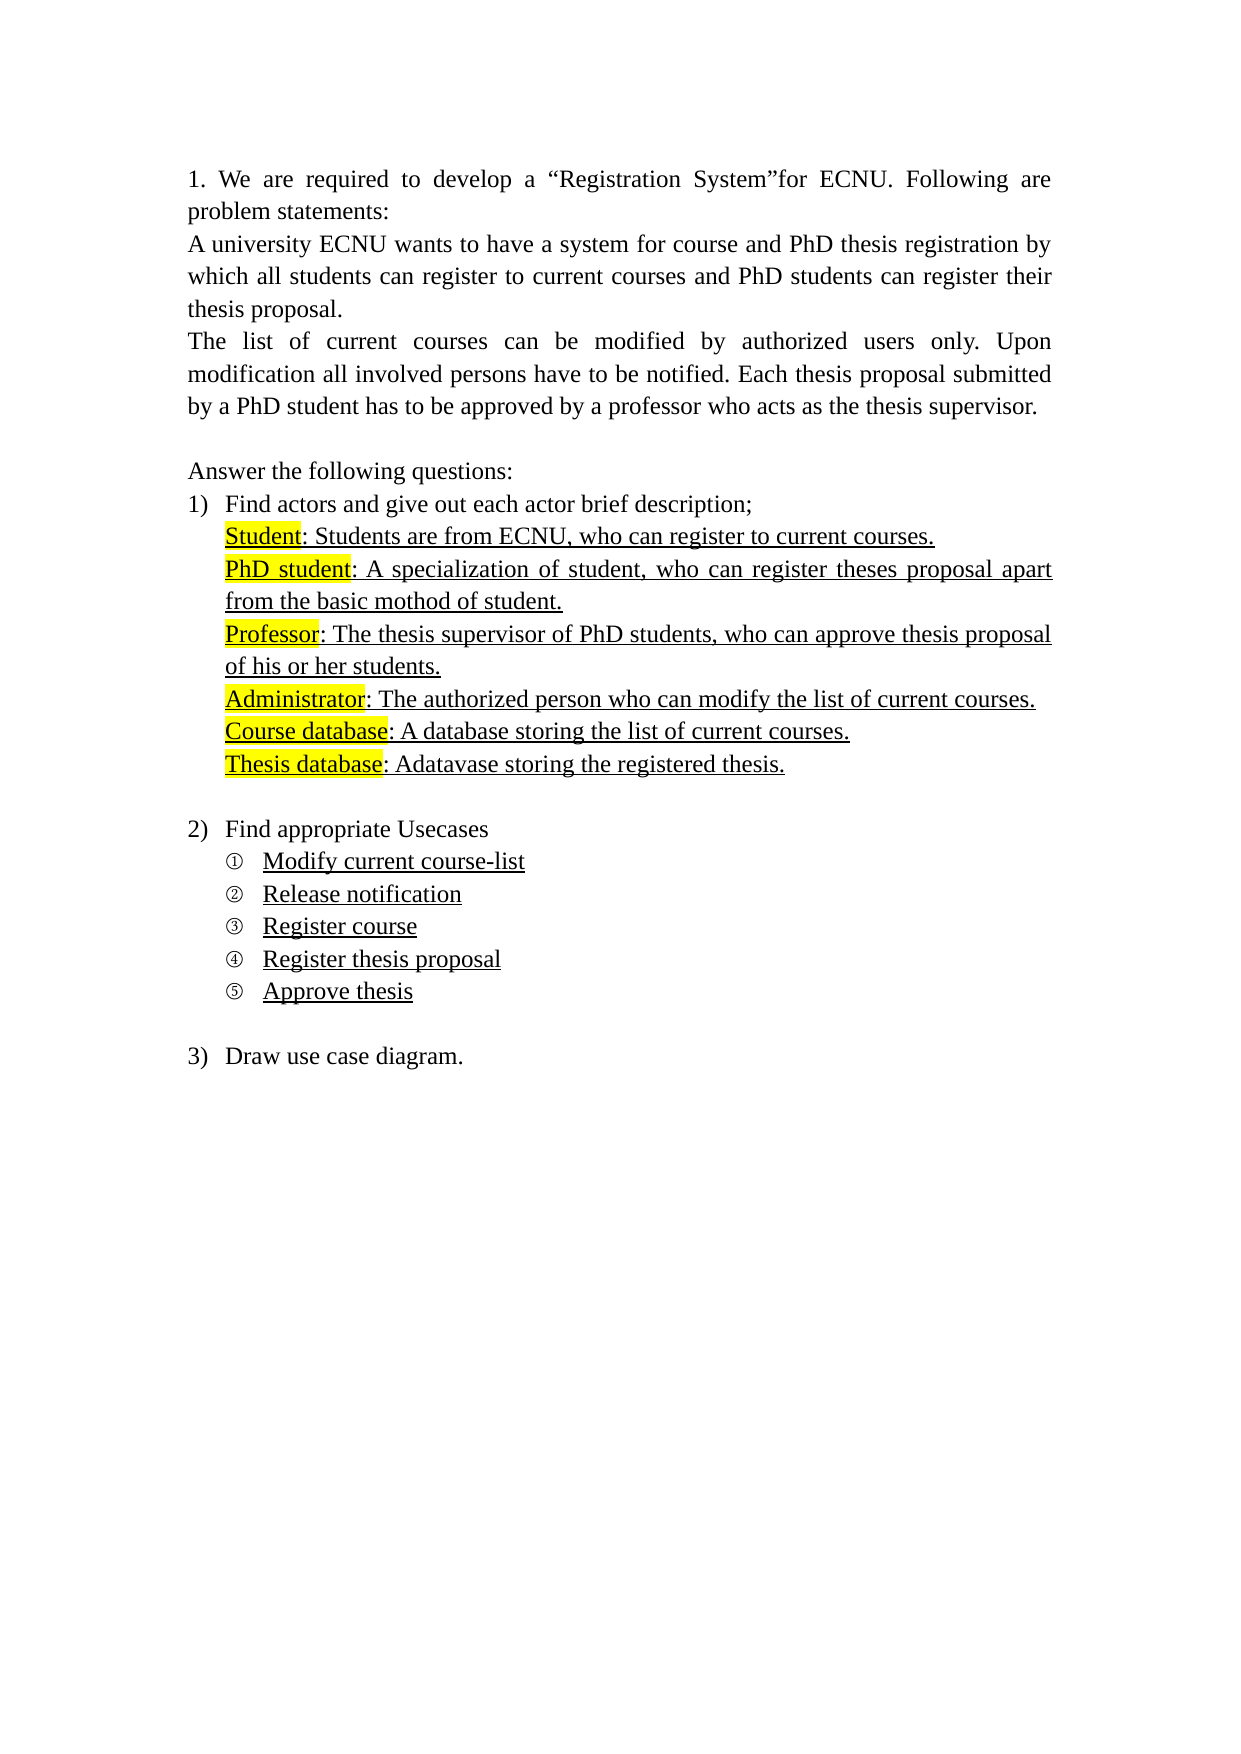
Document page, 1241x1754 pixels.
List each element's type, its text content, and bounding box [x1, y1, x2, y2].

list Thesis database: Adatavase storing the registered thesis. [225, 747, 1053, 779]
list Modify current course-list [225, 844, 1053, 877]
list Register thesis proposal [225, 942, 1053, 974]
list Administrator: The authorized person who can modify the list of current courses. [225, 682, 1053, 714]
text The list of current courses can be modified by authorized users only. Upon modification all involved persons have to be notified. Each thesis proposal submitted by a PhD student has to be approved by a professor who acts as the thesis supervisor. [187, 324, 1053, 422]
list Release notification [225, 877, 1053, 909]
text Answer the following questions: [187, 454, 1053, 487]
list Find appropriate Usecases [187, 812, 1053, 844]
list Find actors and give out each actor brief description; [187, 487, 1053, 519]
list Draw use case diagram. [187, 1039, 1053, 1072]
list Student: Students are from ECNU, who can register to current courses. [225, 519, 1053, 552]
text A university ECNU wants to have a system for course and PhD thesis registration by which all students can register to current courses and PhD students can register their thesis proposal. [187, 227, 1053, 324]
list PhD student: A specialization of student, who can register theses proposal apart from the basic mothod of student. [225, 580, 1053, 617]
list Approve thesis [225, 974, 1053, 1007]
list PhD student: A specialization of student, who can register theses proposal apart from the basic mothod of student. [225, 552, 1053, 579]
text 1. We are required to develop a “Registration System”for ECNU. Following are problem statements: [187, 162, 1053, 227]
list Professor: The thesis supervisor of PhD students, who can approve thesis proposal of his or her students. [225, 617, 1053, 682]
list Course database: A database storing the list of current courses. [225, 714, 1053, 747]
list Register course [225, 909, 1053, 942]
